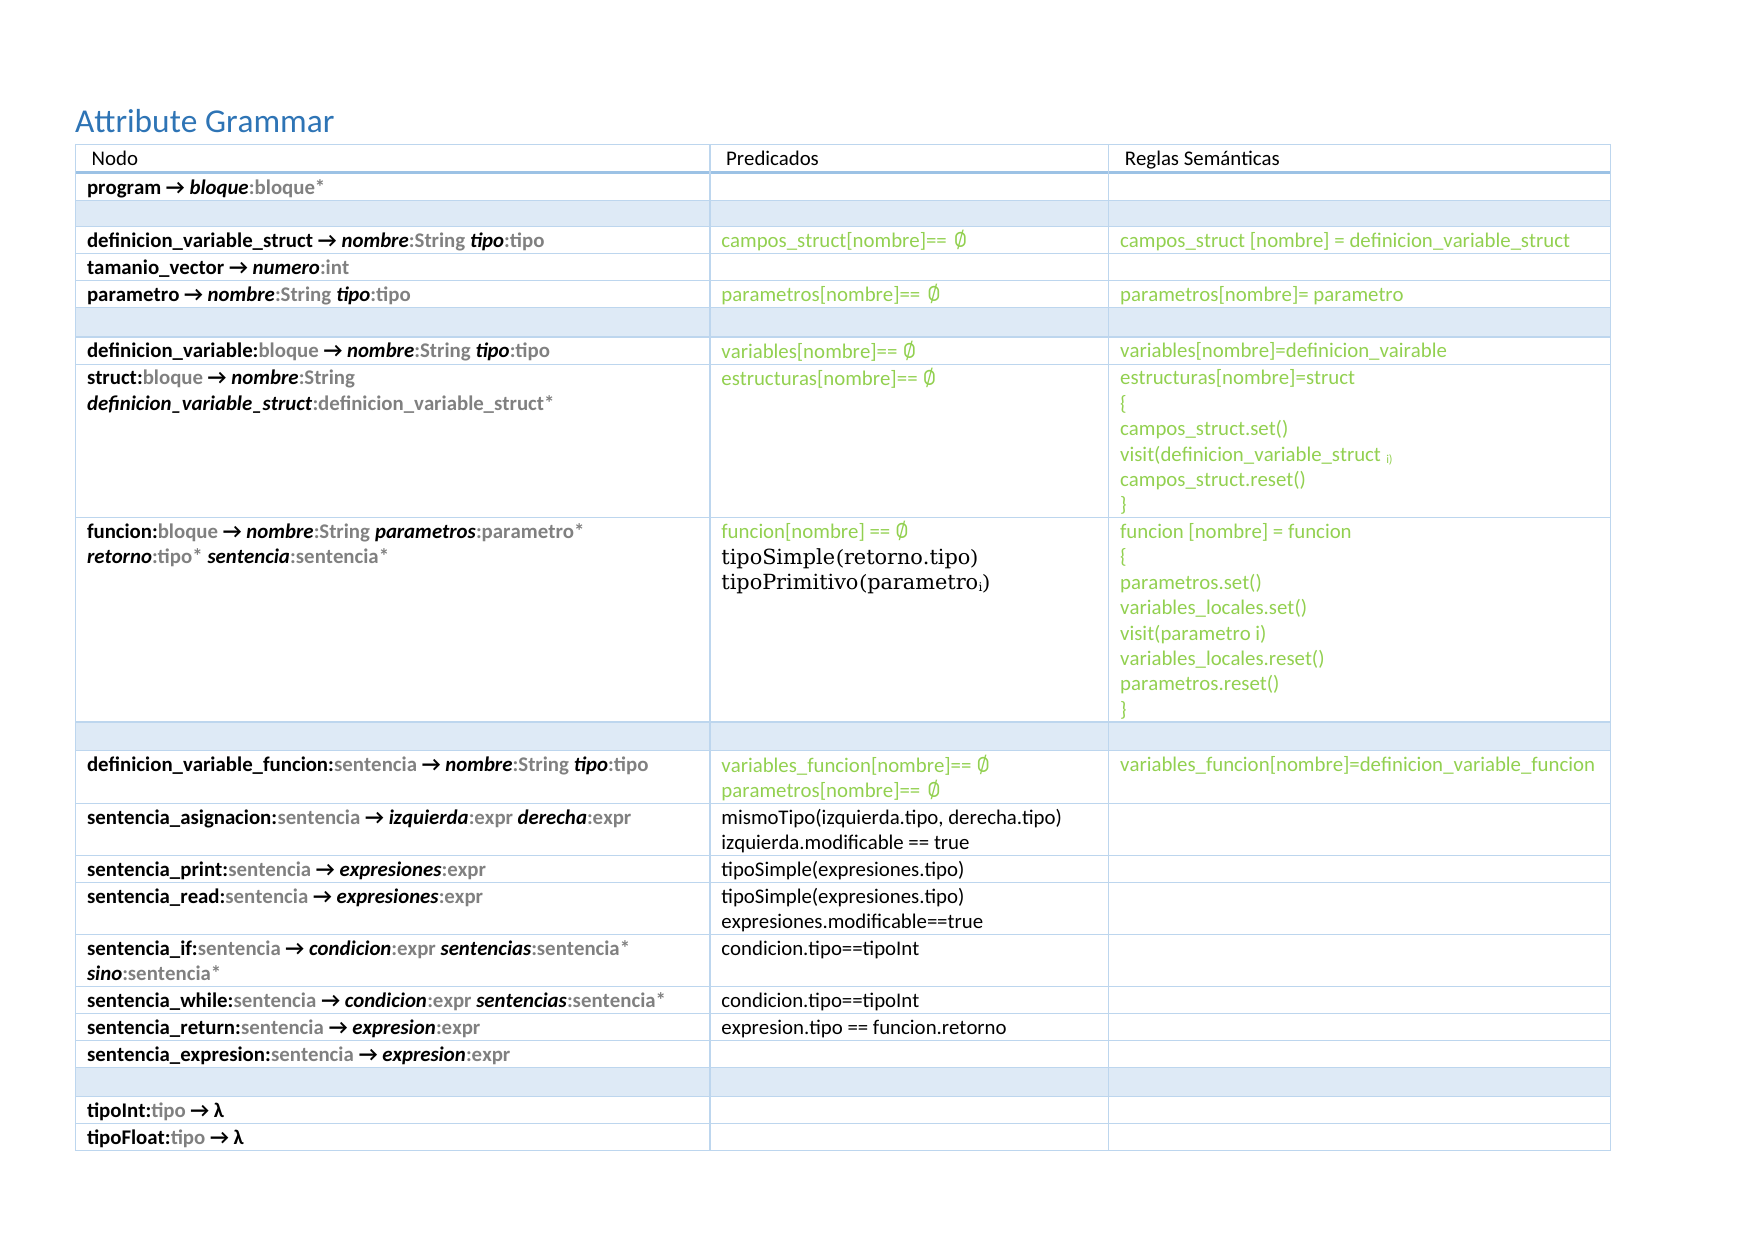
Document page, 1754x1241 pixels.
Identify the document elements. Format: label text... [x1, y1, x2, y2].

table_cell variables[nombre]== ∅ [711, 338, 1108, 363]
table_cell parametros[nombre]== ∅ [711, 281, 1108, 307]
table_cell [1109, 883, 1610, 934]
table_cell variables_funcion[nombre]=definicion_variable_funcion [1109, 751, 1610, 803]
table_cell sentencia_expresion:sentencia → expresion:expr [76, 1041, 709, 1067]
table_cell tipoSimple(expresiones.tipo) [711, 856, 1108, 882]
table_cell funcion[nombre] == ∅ tipoSimple(retorno.tipo) tipoPrimitivo(parametroi) [711, 518, 1108, 721]
table_cell struct:bloque → nombre:String definicion_variable_struct:definicion_variable_struct* [76, 365, 709, 517]
table_cell mismoTipo(izquierda.tipo, derecha.tipo) izquierda.modificable == true [711, 804, 1108, 855]
table_cell [711, 1041, 1108, 1067]
table_cell [1109, 1068, 1610, 1096]
table_cell [1109, 856, 1610, 882]
table_cell [76, 201, 709, 226]
table_cell [1109, 254, 1610, 280]
table_cell sentencia_print:sentencia → expresiones:expr [76, 856, 709, 882]
table_cell program → bloque:bloque* [76, 174, 709, 199]
table_cell [711, 174, 1108, 199]
table_cell condicion.tipo==tipoInt [711, 935, 1108, 986]
table_cell [1109, 1041, 1610, 1067]
table_cell [711, 254, 1108, 280]
table_cell tipoFloat:tipo → λ [76, 1124, 709, 1150]
table_cell [1109, 1097, 1610, 1123]
table_cell [711, 308, 1108, 336]
table_cell estructuras[nombre]== ∅ [711, 365, 1108, 517]
table_cell variables_funcion[nombre]== ∅ parametros[nombre]== ∅ [711, 751, 1108, 803]
table_cell expresion.tipo == funcion.retorno [711, 1014, 1108, 1040]
table_cell parametro → nombre:String tipo:tipo [76, 281, 709, 307]
table_header Nodo [76, 145, 709, 171]
subtitle Attribute Grammar [75, 100, 1679, 141]
table_header Predicados [711, 145, 1108, 171]
table_cell sentencia_read:sentencia → expresiones:expr [76, 883, 709, 934]
table_cell definicion_variable_funcion:sentencia → nombre:String tipo:tipo [76, 751, 709, 803]
table_cell [1109, 308, 1610, 336]
table_cell variables[nombre]=definicion_vairable [1109, 338, 1610, 363]
table_cell [76, 723, 709, 750]
table_cell [1109, 174, 1610, 199]
table_cell [1109, 987, 1610, 1013]
table_cell sentencia_if:sentencia → condicion:expr sentencias:sentencia* sino:sentencia* [76, 935, 709, 986]
table_cell [1109, 1014, 1610, 1040]
table_cell funcion:bloque → nombre:String parametros:parametro* retorno:tipo* sentencia:sentencia* [76, 518, 709, 721]
table_cell definicion_variable_struct → nombre:String tipo:tipo [76, 227, 709, 253]
table_cell sentencia_asignacion:sentencia → izquierda:expr derecha:expr [76, 804, 709, 855]
table_cell definicion_variable:bloque → nombre:String tipo:tipo [76, 338, 709, 363]
table_cell [76, 308, 709, 336]
table_cell sentencia_return:sentencia → expresion:expr [76, 1014, 709, 1040]
table_cell condicion.tipo==tipoInt [711, 987, 1108, 1013]
table_cell estructuras[nombre]=struct { campos_struct.set() visit(definicion_variable_struct i) campos_struct.reset() } [1109, 365, 1610, 517]
table_cell [1109, 935, 1610, 986]
table_cell [711, 723, 1108, 750]
table_cell [711, 1124, 1108, 1150]
table_cell [1109, 201, 1610, 226]
table_header Reglas Semánticas [1109, 145, 1610, 171]
table_cell tipoSimple(expresiones.tipo) expresiones.modificable==true [711, 883, 1108, 934]
table_cell [711, 201, 1108, 226]
table_cell [711, 1068, 1108, 1096]
table_cell [76, 1068, 709, 1096]
table_cell parametros[nombre]= parametro [1109, 281, 1610, 307]
table_cell [711, 1097, 1108, 1123]
table_cell [1109, 723, 1610, 750]
table_cell tipoInt:tipo → λ [76, 1097, 709, 1123]
table_cell sentencia_while:sentencia → condicion:expr sentencias:sentencia* [76, 987, 709, 1013]
table_cell tamanio_vector → numero:int [76, 254, 709, 280]
table_cell campos_struct [nombre] = definicion_variable_struct [1109, 227, 1610, 253]
table_cell campos_struct[nombre]== ∅ [711, 227, 1108, 253]
table_cell [1109, 804, 1610, 855]
table_cell [1109, 1124, 1610, 1150]
table_cell funcion [nombre] = funcion { parametros.set() variables_locales.set() visit(parametro i) variables_locales.reset() parametros.reset() } [1109, 518, 1610, 721]
